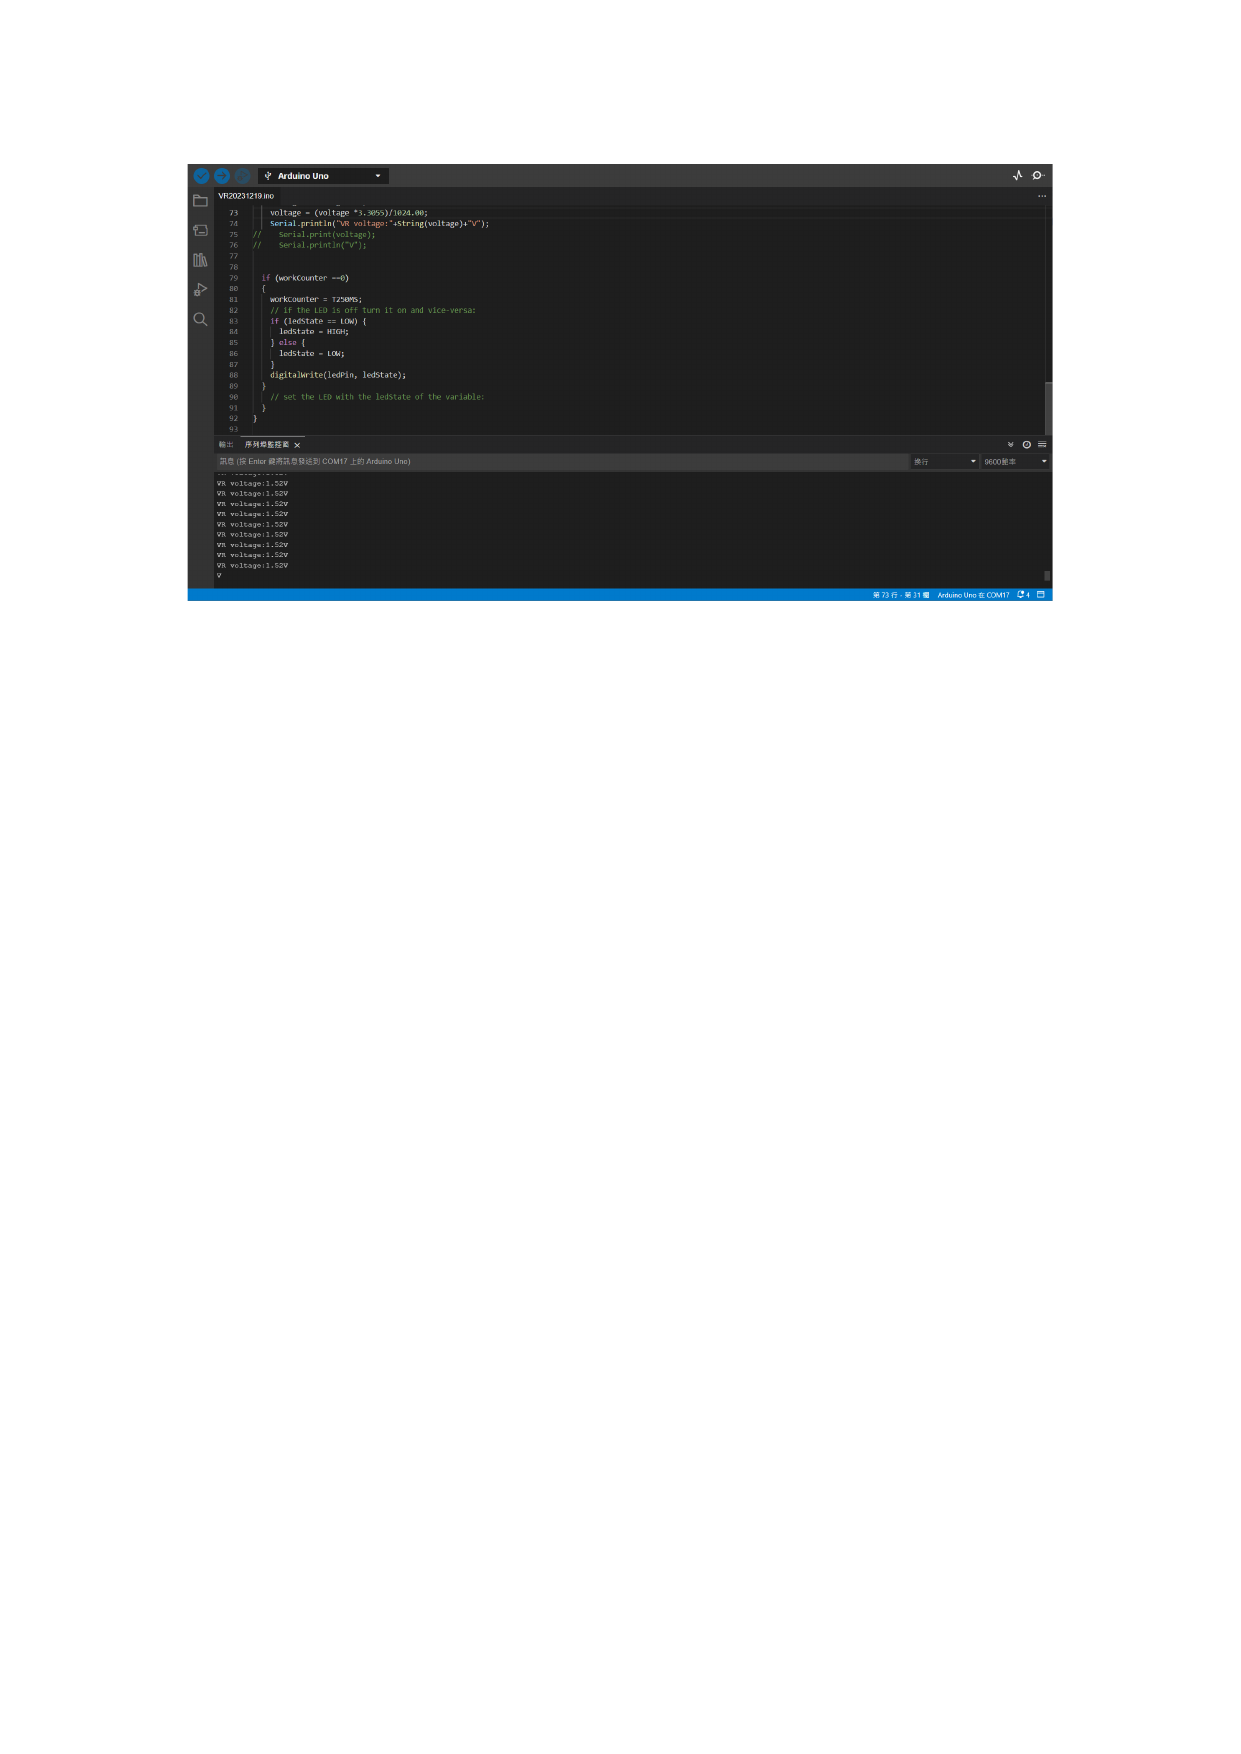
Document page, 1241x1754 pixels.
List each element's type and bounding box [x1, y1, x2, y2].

picture [187, 164, 1053, 601]
